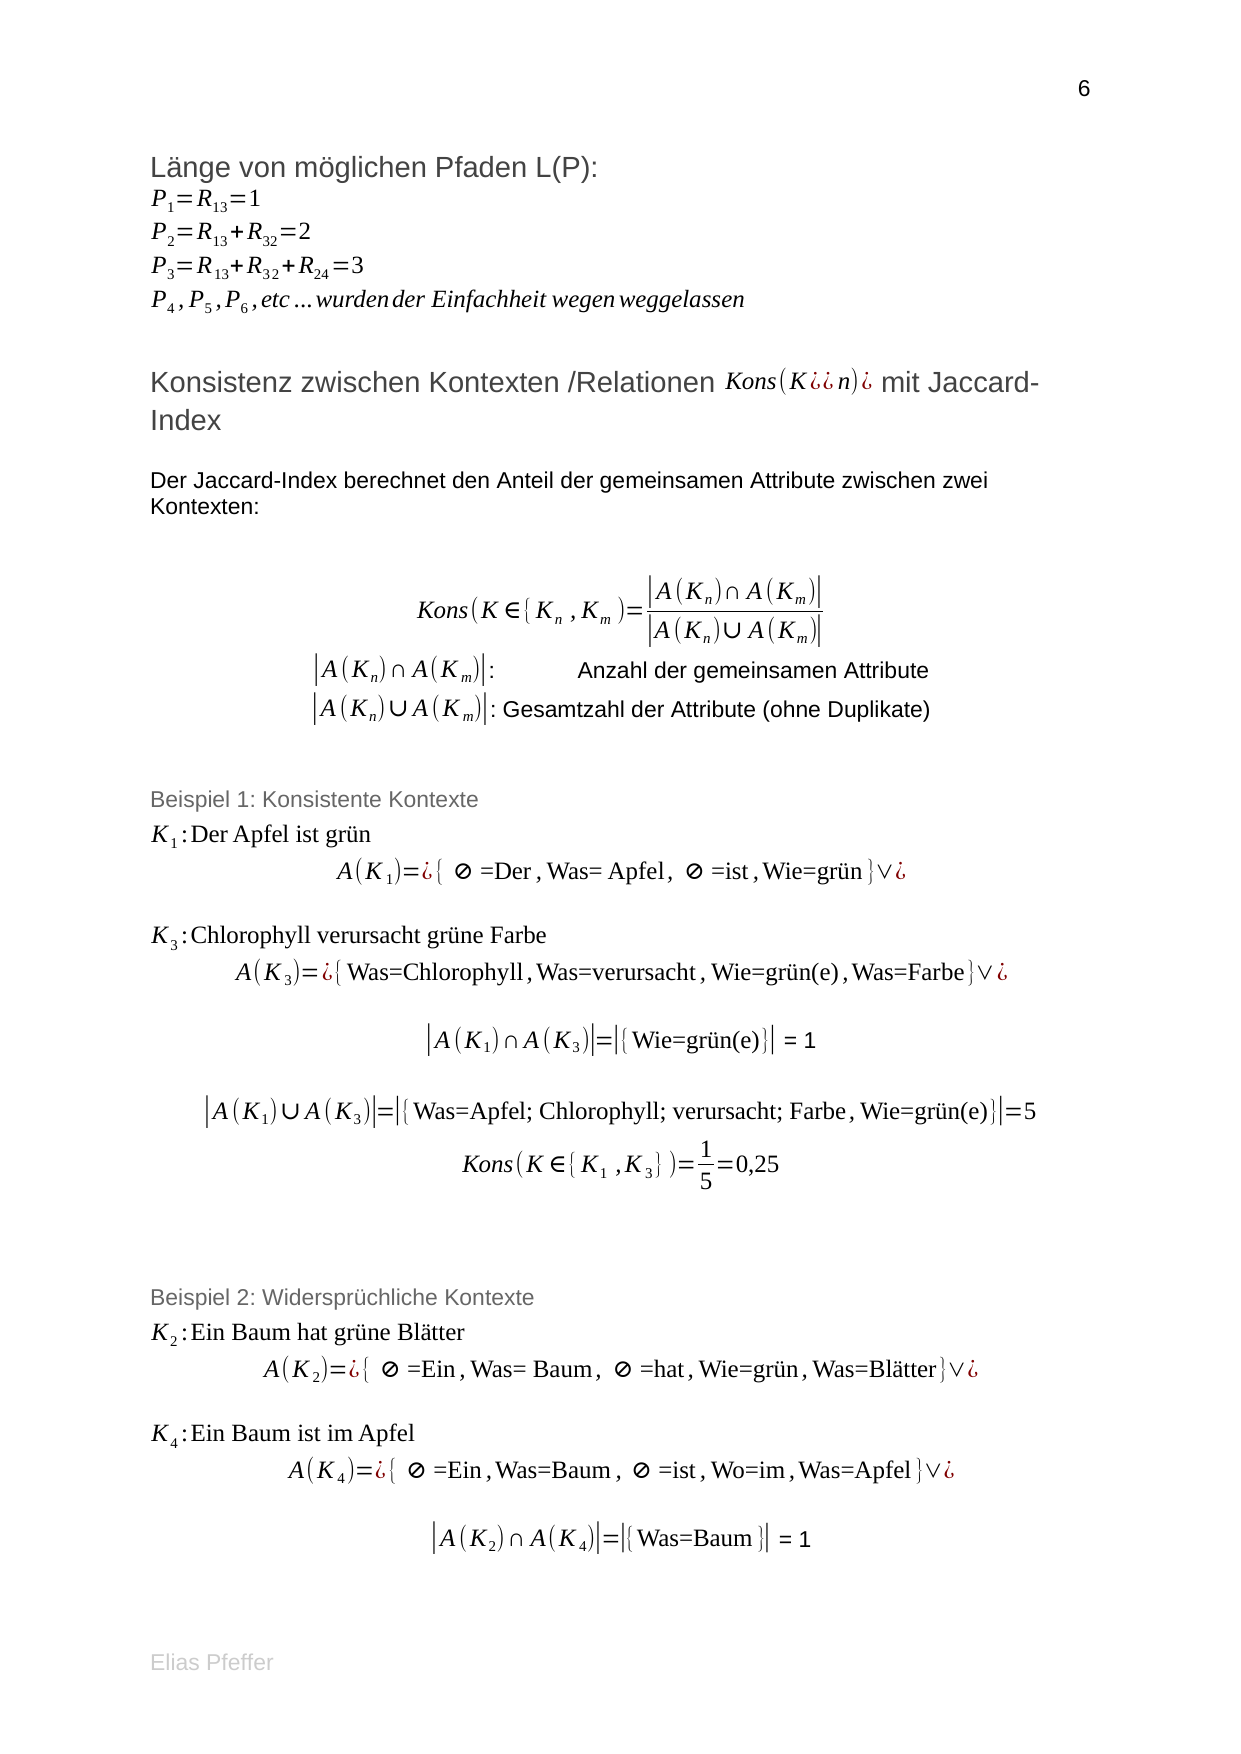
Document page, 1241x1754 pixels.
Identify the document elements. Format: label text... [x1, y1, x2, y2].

subtitle Länge von möglichen Pfaden L(P): [150, 150, 1090, 318]
text Der Jaccard-Index berechnet den Anteil der gemeinsamen Attribute zwischen zwei Kontexten: [150, 467, 1090, 519]
subtitle Beispiel 2: Widersprüchliche Kontexte [150, 1284, 1090, 1311]
text Konsistenz zwischen Kontexten /Relationen mit Jaccard-Index [150, 364, 1090, 437]
text = 1 [150, 1521, 1090, 1557]
text : Gesamtzahl der Attribute (ohne Duplikate) [150, 692, 1090, 727]
text = 1 [150, 1023, 1090, 1058]
subtitle Beispiel 1: Konsistente Kontexte [150, 786, 1090, 812]
text : Anzahl der gemeinsamen Attribute [150, 653, 1090, 688]
